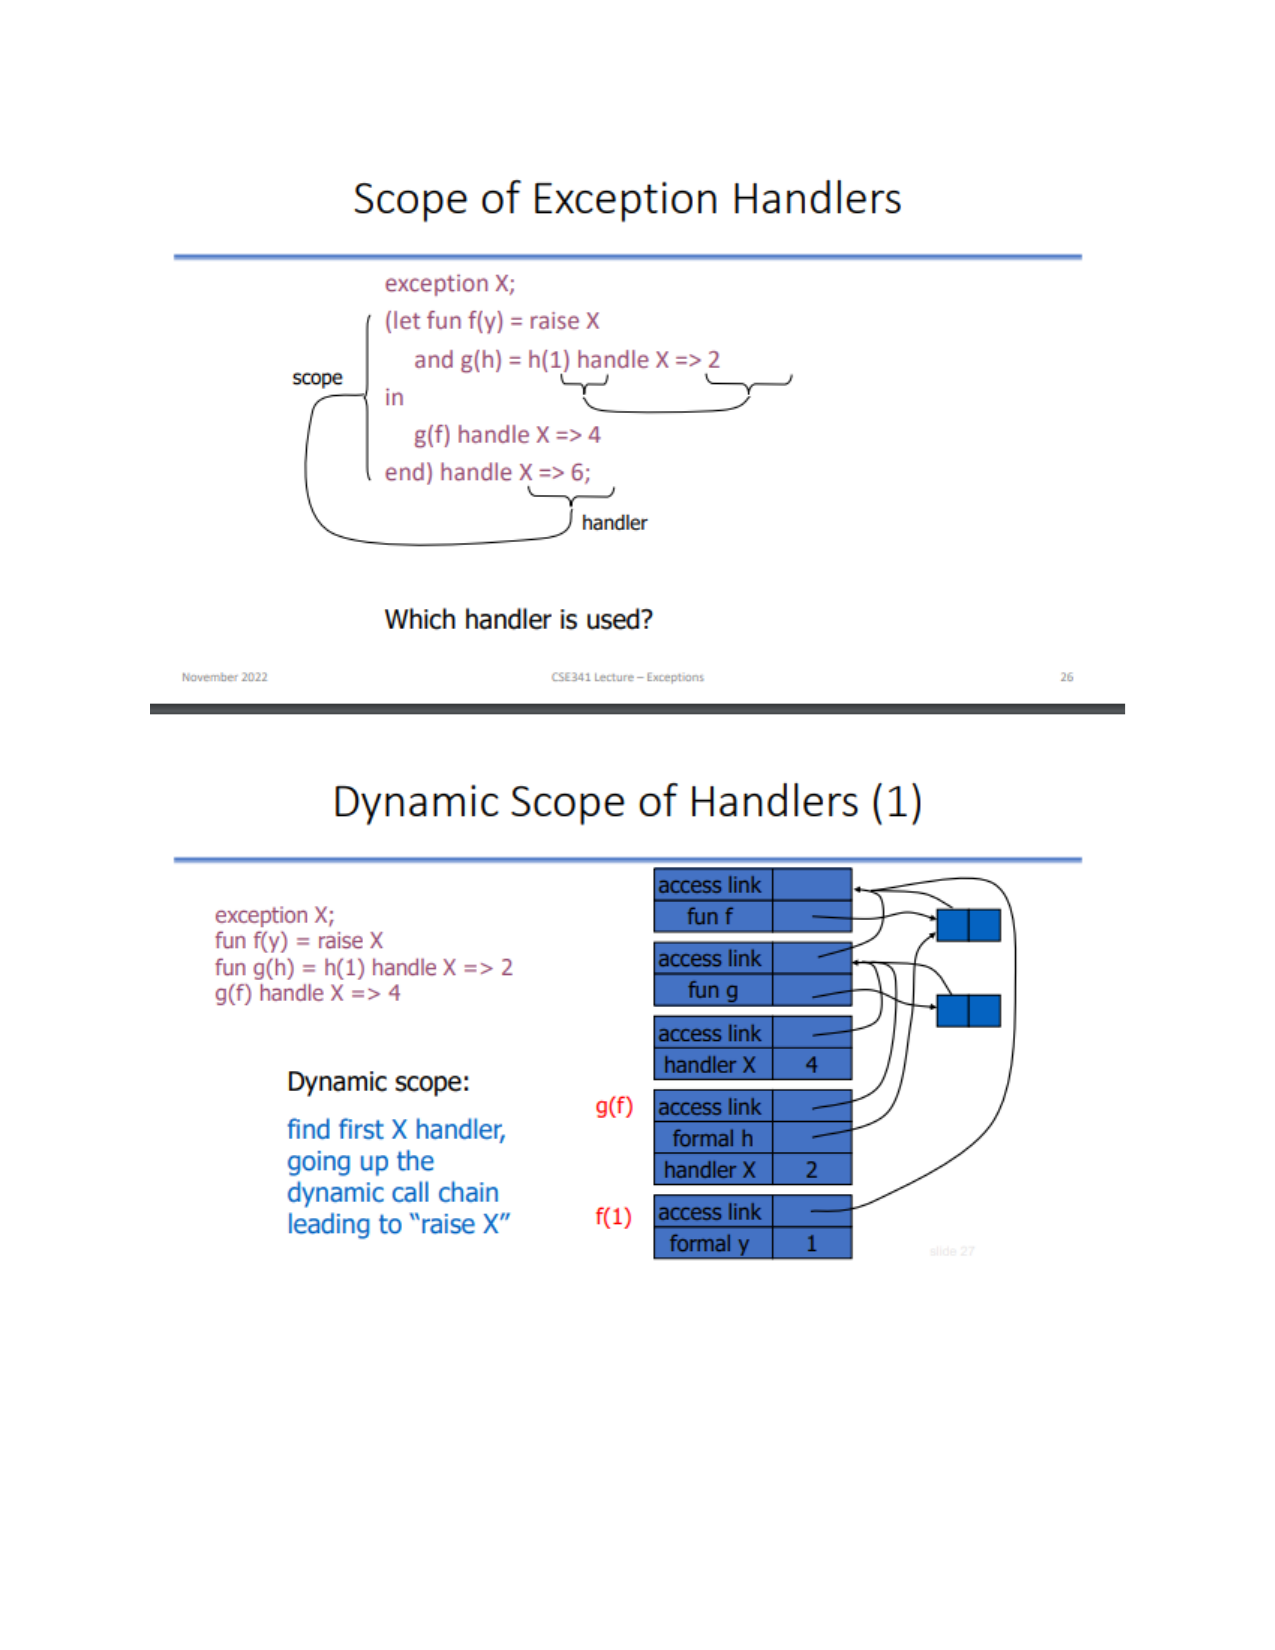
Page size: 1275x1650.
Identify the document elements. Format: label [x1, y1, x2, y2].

picture [150, 150, 1125, 1271]
